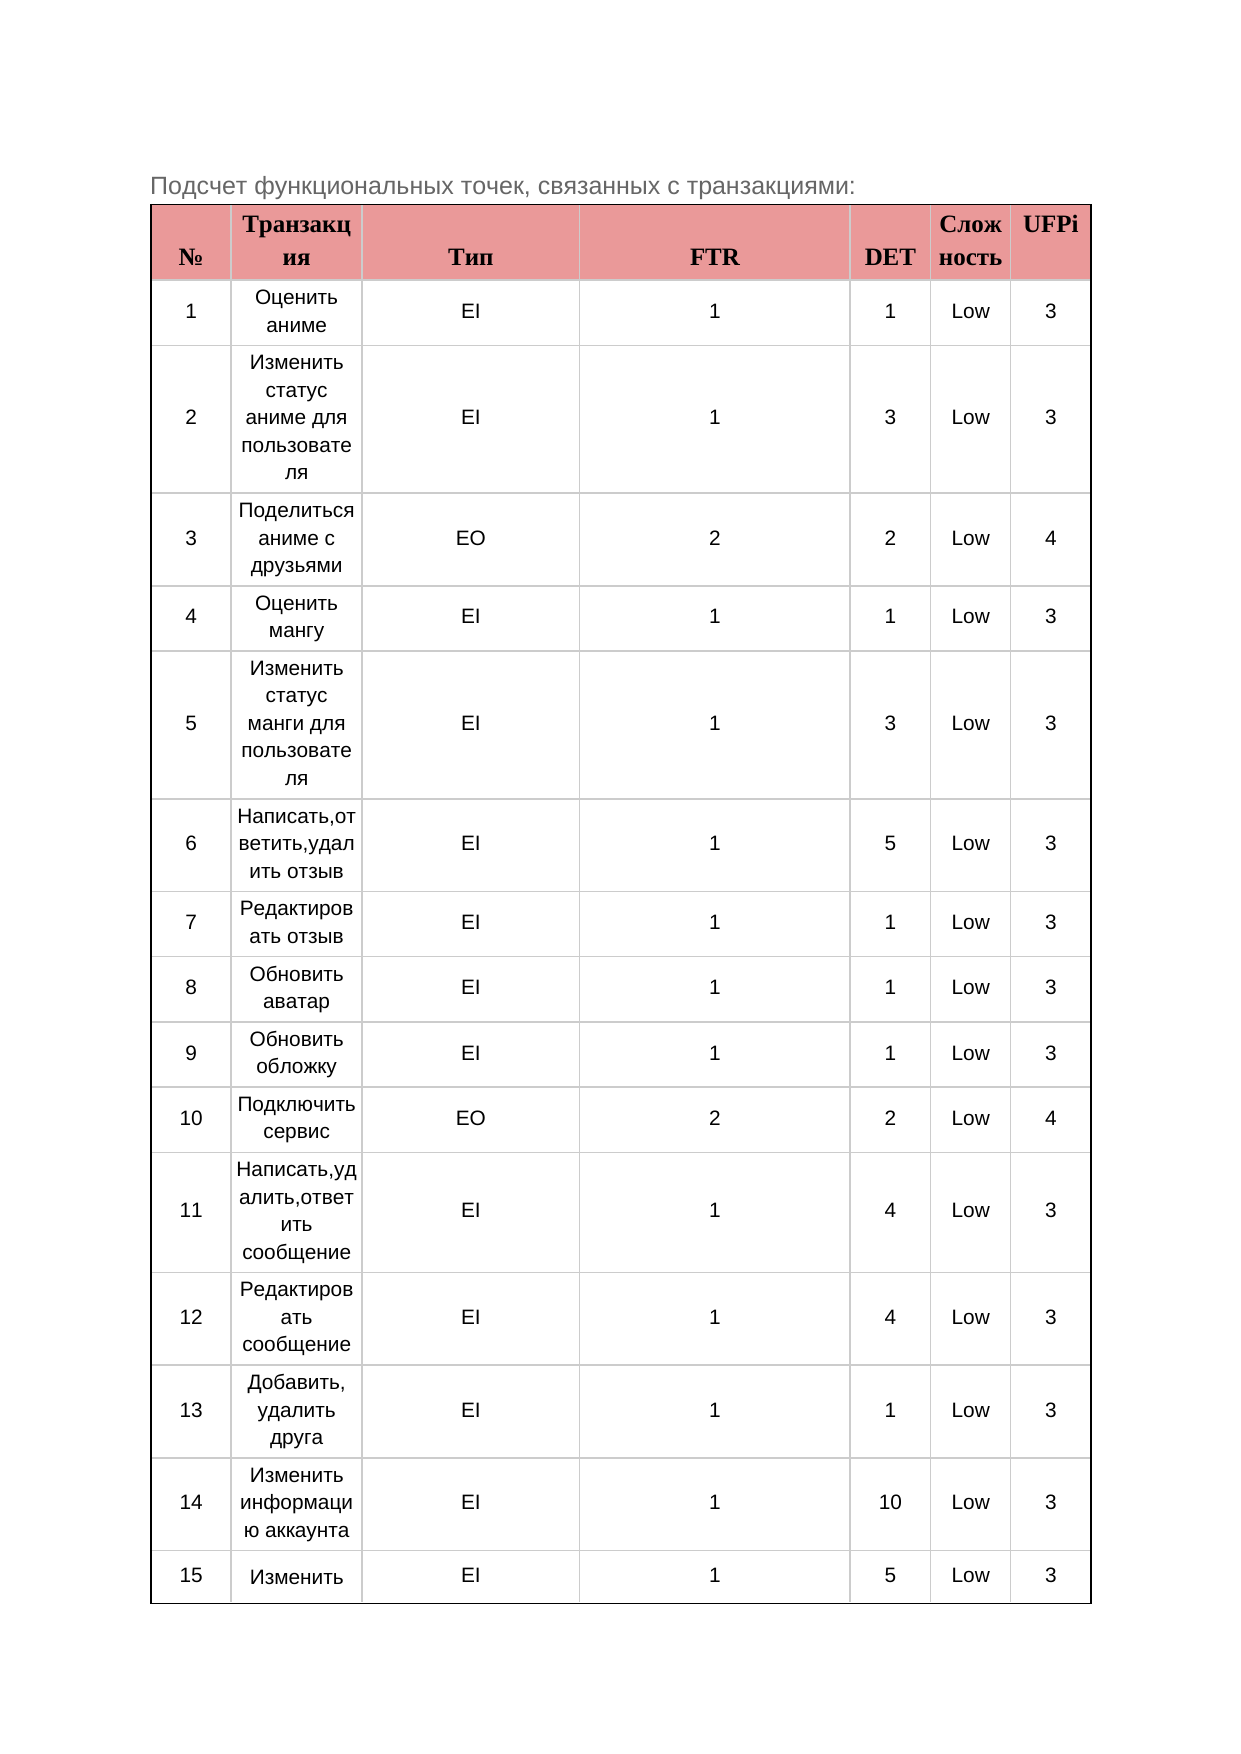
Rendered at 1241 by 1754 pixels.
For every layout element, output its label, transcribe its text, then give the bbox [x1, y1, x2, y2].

table_cell EI [363, 1153, 579, 1272]
table_cell Low [931, 281, 1010, 344]
table_cell Low [931, 1023, 1010, 1086]
table_cell 1 [851, 957, 930, 1021]
table_cell 2 [152, 346, 230, 492]
table_cell 3 [1011, 957, 1090, 1021]
table_cell 1 [580, 1153, 849, 1272]
table_cell 1 [580, 892, 849, 956]
table_cell 5 [851, 800, 930, 891]
table_cell Редактировать отзыв [232, 892, 361, 956]
table_cell 1 [851, 892, 930, 956]
table_header UFPi [1011, 205, 1090, 279]
table_cell 3 [1011, 1023, 1090, 1086]
table_cell 3 [1011, 1273, 1090, 1364]
table_cell 3 [1011, 1459, 1090, 1550]
table_cell 4 [851, 1153, 930, 1272]
table_cell 1 [152, 281, 230, 344]
table_cell 1 [580, 346, 849, 492]
table_cell 3 [152, 494, 230, 585]
table_cell 1 [851, 1023, 930, 1086]
table_cell EI [363, 1551, 579, 1602]
table_header Сложность [931, 205, 1010, 279]
table_cell 4 [1011, 494, 1090, 585]
table_cell 2 [851, 1088, 930, 1151]
table_cell 3 [1011, 281, 1090, 344]
table_cell 2 [851, 494, 930, 585]
table_cell 2 [580, 494, 849, 585]
table_cell 1 [580, 1023, 849, 1086]
table_cell Low [931, 957, 1010, 1021]
table_cell Подключить сервис [232, 1088, 361, 1151]
table_cell 9 [152, 1023, 230, 1086]
table_cell 1 [580, 652, 849, 798]
table_cell Написать,ответить,удалить отзыв [232, 800, 361, 891]
table_cell 10 [152, 1088, 230, 1151]
table_cell 1 [580, 1459, 849, 1550]
table_cell Low [931, 587, 1010, 650]
table_header Транзакция [232, 205, 361, 279]
table_cell Изменить информацию аккаунта [232, 1459, 361, 1550]
table_cell 12 [152, 1273, 230, 1364]
table_cell 4 [851, 1273, 930, 1364]
table_cell Добавить, удалить друга [232, 1366, 361, 1457]
table_cell 1 [851, 1366, 930, 1457]
table_cell EI [363, 957, 579, 1021]
table_cell 1 [580, 587, 849, 650]
table_cell 7 [152, 892, 230, 956]
table_cell 3 [1011, 892, 1090, 956]
table_cell 8 [152, 957, 230, 1021]
table_cell Обновить обложку [232, 1023, 361, 1086]
table_cell 5 [851, 1551, 930, 1602]
table_cell 3 [851, 652, 930, 798]
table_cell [232, 1551, 361, 1602]
table_cell Изменить статус аниме для пользователя [232, 346, 361, 492]
table_cell Low [931, 1366, 1010, 1457]
table_cell 3 [1011, 652, 1090, 798]
table_cell 3 [1011, 1366, 1090, 1457]
table_cell EI [363, 1023, 579, 1086]
table_cell 14 [152, 1459, 230, 1550]
table_cell 3 [1011, 1551, 1090, 1602]
subtitle Подсчет функциональных точек, связанных с транзакциями: [150, 171, 1090, 199]
table_cell 3 [851, 346, 930, 492]
table_cell Поделиться аниме с друзьями [232, 494, 361, 585]
table_cell 5 [152, 652, 230, 798]
table_cell 4 [152, 587, 230, 650]
table_cell Оценить аниме [232, 281, 361, 344]
table_cell 3 [1011, 587, 1090, 650]
table_cell EI [363, 1459, 579, 1550]
table_cell 6 [152, 800, 230, 891]
table_cell Low [931, 494, 1010, 585]
table_cell EI [363, 346, 579, 492]
table_cell Обновить аватар [232, 957, 361, 1021]
table_cell 4 [1011, 1088, 1090, 1151]
table_cell Low [931, 346, 1010, 492]
table_header № [152, 205, 230, 279]
table_header FTR [580, 205, 849, 279]
table_cell EI [363, 892, 579, 956]
table_cell 11 [152, 1153, 230, 1272]
table_cell Low [931, 1459, 1010, 1550]
table_cell 15 [152, 1551, 230, 1602]
table_cell Оценить мангу [232, 587, 361, 650]
table_cell 3 [1011, 800, 1090, 891]
table_cell EI [363, 652, 579, 798]
table_cell Low [931, 892, 1010, 956]
table_cell Low [931, 1273, 1010, 1364]
table_cell EO [363, 494, 579, 585]
table_cell EI [363, 1273, 579, 1364]
table_cell 1 [851, 281, 930, 344]
table_cell 1 [580, 281, 849, 344]
table_cell Написать,удалить,ответить сообщение [232, 1153, 361, 1272]
table_cell Изменить статус манги для пользователя [232, 652, 361, 798]
table_cell EI [363, 281, 579, 344]
table_cell 10 [851, 1459, 930, 1550]
table_cell 2 [580, 1088, 849, 1151]
table_cell Low [931, 652, 1010, 798]
table_cell 13 [152, 1366, 230, 1457]
table_cell Low [931, 800, 1010, 891]
table_cell 1 [580, 1366, 849, 1457]
table_cell Low [931, 1551, 1010, 1602]
table_cell 3 [1011, 346, 1090, 492]
table_header DET [851, 205, 930, 279]
table_cell Редактировать сообщение [232, 1273, 361, 1364]
table_cell Low [931, 1153, 1010, 1272]
table_cell 1 [580, 1273, 849, 1364]
table_cell 3 [1011, 1153, 1090, 1272]
table_cell EI [363, 1366, 579, 1457]
table_header Тип [363, 205, 579, 279]
table_cell 1 [851, 587, 930, 650]
table_cell 1 [580, 1551, 849, 1602]
table_cell Low [931, 1088, 1010, 1151]
table_cell EI [363, 587, 579, 650]
table_cell 1 [580, 800, 849, 891]
table_cell EO [363, 1088, 579, 1151]
table_cell EI [363, 800, 579, 891]
table_cell 1 [580, 957, 849, 1021]
